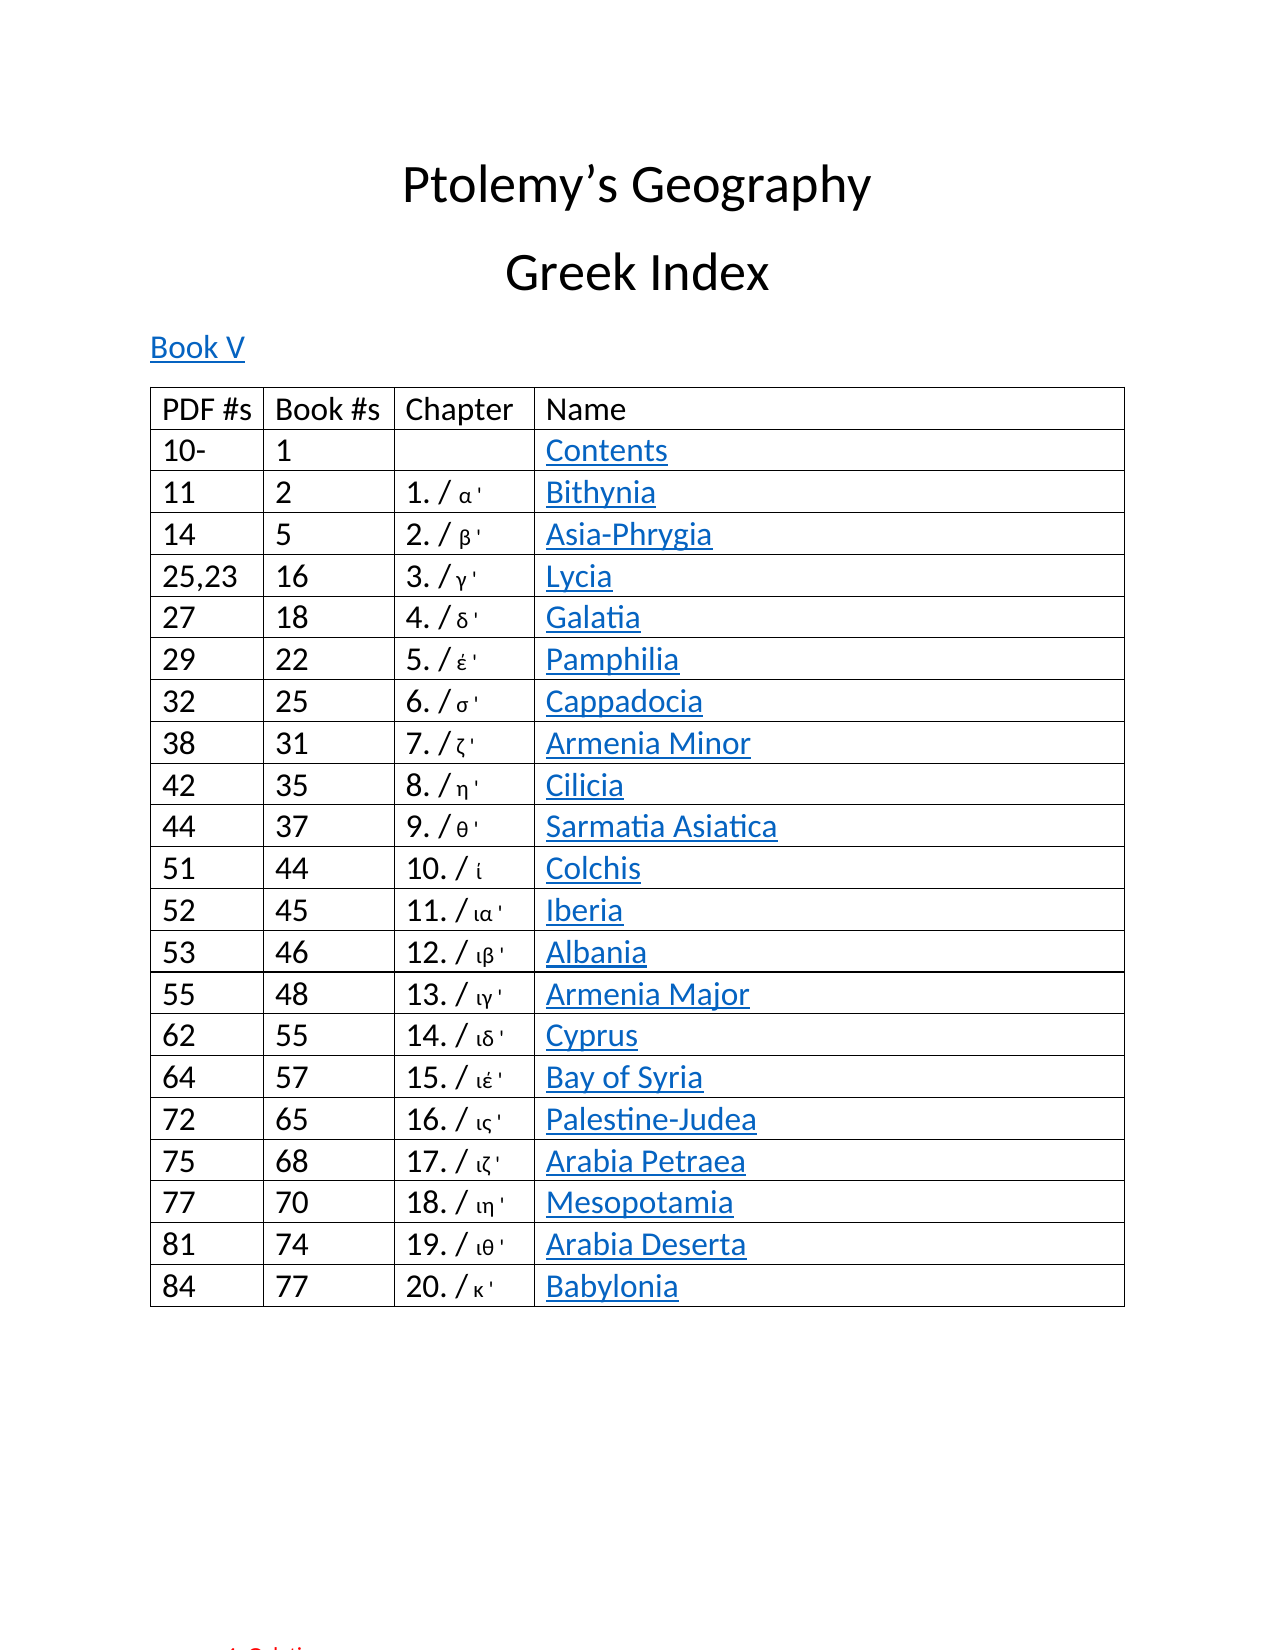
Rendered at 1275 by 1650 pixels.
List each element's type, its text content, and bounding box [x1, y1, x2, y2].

table_cell 7. / ζ ' [395, 722, 534, 763]
table_cell 25,23 [151, 555, 263, 596]
table_cell Contents [535, 430, 1124, 470]
table_cell Lycia [535, 555, 1124, 596]
table_cell Bay of Syria [535, 1056, 1124, 1097]
table_cell Babylonia [535, 1265, 1124, 1306]
table_cell 22 [264, 638, 394, 679]
table_header PDF #s [151, 388, 263, 428]
table_cell 18. / ιη ' [395, 1181, 534, 1222]
table_header Chapter [395, 388, 534, 428]
table_cell 14. / ιδ ' [395, 1014, 534, 1055]
table_cell 13. / ιγ ' [395, 973, 534, 1013]
table_cell 65 [264, 1098, 394, 1138]
table_cell 38 [151, 722, 263, 763]
table_cell 9. / θ ' [395, 805, 534, 846]
table_cell 81 [151, 1223, 263, 1264]
table_cell Cappadocia [535, 680, 1124, 721]
table_cell 75 [151, 1140, 263, 1180]
table_cell 2 [264, 471, 394, 512]
table_cell 53 [151, 931, 263, 971]
table_cell 42 [151, 764, 263, 804]
table_cell 11. / ια ' [395, 889, 534, 930]
table_cell 5 [264, 513, 394, 554]
table_cell 46 [264, 931, 394, 971]
table_cell Arabia Petraea [535, 1140, 1124, 1180]
table_cell 29 [151, 638, 263, 679]
text Greek Index [150, 238, 1125, 304]
table_cell Iberia [535, 889, 1124, 930]
table_cell 62 [151, 1014, 263, 1055]
table_cell Colchis [535, 847, 1124, 888]
table_cell 45 [264, 889, 394, 930]
table_cell 3. / γ ' [395, 555, 534, 596]
table_cell 14 [151, 513, 263, 554]
table_cell 16. / ις ' [395, 1098, 534, 1138]
table_cell Armenia Minor [535, 722, 1124, 763]
table_cell Arabia Deserta [535, 1223, 1124, 1264]
table_cell 2. / β ' [395, 513, 534, 554]
table_cell Galatia [535, 597, 1124, 637]
table_cell 6. / σ ' [395, 680, 534, 721]
table_cell Pamphilia [535, 638, 1124, 679]
table_cell 10- [151, 430, 263, 470]
table_cell Sarmatia Asiatica [535, 805, 1124, 846]
table_cell 10. / ί [395, 847, 534, 888]
table_cell 35 [264, 764, 394, 804]
table_cell 68 [264, 1140, 394, 1180]
table_cell 12. / ιβ ' [395, 931, 534, 971]
table_cell 18 [264, 597, 394, 637]
table_cell 31 [264, 722, 394, 763]
table_cell 44 [264, 847, 394, 888]
table_cell Asia-Phrygia [535, 513, 1124, 554]
table_cell 48 [264, 973, 394, 1013]
table_cell Bithynia [535, 471, 1124, 512]
table_cell 57 [264, 1056, 394, 1097]
text Ptolemy’s Geography [150, 150, 1125, 216]
table_cell 74 [264, 1223, 394, 1264]
table_cell 52 [151, 889, 263, 930]
table_cell Cyprus [535, 1014, 1124, 1055]
table_cell Cilicia [535, 764, 1124, 804]
table_cell 5. / έ ' [395, 638, 534, 679]
table_cell 15. / ιέ ' [395, 1056, 534, 1097]
table_cell 37 [264, 805, 394, 846]
table_cell 55 [264, 1014, 394, 1055]
table_cell 55 [151, 973, 263, 1013]
table_cell 72 [151, 1098, 263, 1138]
table_cell 77 [151, 1181, 263, 1222]
table_cell 32 [151, 680, 263, 721]
table_cell 84 [151, 1265, 263, 1306]
table_cell 51 [151, 847, 263, 888]
table_cell [395, 430, 534, 470]
table_cell 11 [151, 471, 263, 512]
table_cell Albania [535, 931, 1124, 971]
table_cell 1. / α ' [395, 471, 534, 512]
table_cell Mesopotamia [535, 1181, 1124, 1222]
table_cell 17. / ιζ ' [395, 1140, 534, 1180]
table_cell 19. / ιθ ' [395, 1223, 534, 1264]
table_cell Armenia Major [535, 973, 1124, 1013]
table_cell Palestine-Judea [535, 1098, 1124, 1138]
table_cell 1 [264, 430, 394, 470]
text Book V [150, 326, 1125, 367]
table_cell 4. / δ ' [395, 597, 534, 637]
table_cell 44 [151, 805, 263, 846]
table_cell 20. / κ ' [395, 1265, 534, 1306]
table_cell 25 [264, 680, 394, 721]
table_header Name [535, 388, 1124, 428]
table_header Book #s [264, 388, 394, 428]
table_cell 64 [151, 1056, 263, 1097]
table_cell 27 [151, 597, 263, 637]
table_cell 16 [264, 555, 394, 596]
table_cell 77 [264, 1265, 394, 1306]
table_cell 8. / η ' [395, 764, 534, 804]
table_cell 70 [264, 1181, 394, 1222]
